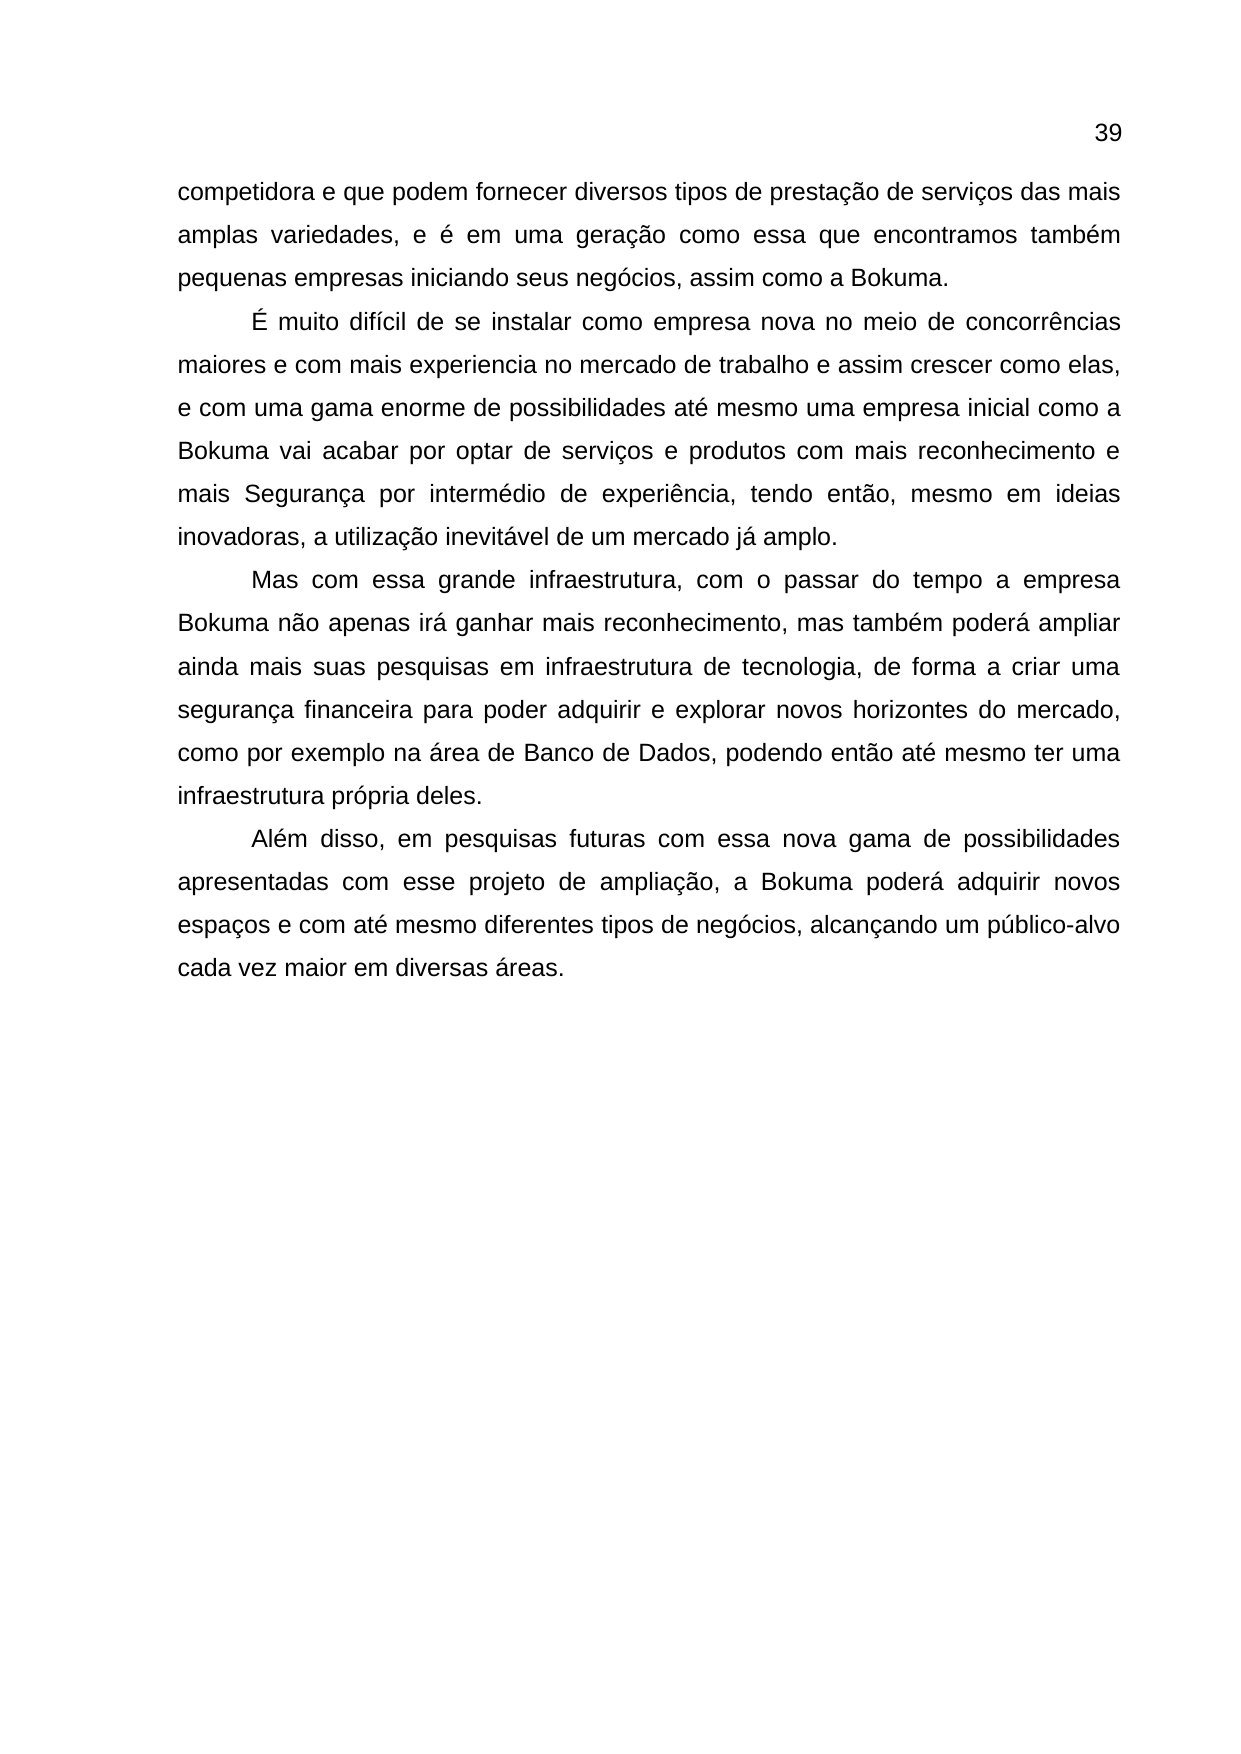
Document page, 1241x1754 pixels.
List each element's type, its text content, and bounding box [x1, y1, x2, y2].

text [177, 177, 1122, 292]
text É muito difícil de se instalar como empresa nova no meio de concorrências maiores e com mais experiencia no mercado de trabalho e assim crescer como elas, e com uma gama enorme de possibilidades até mesmo uma empresa inicial como a Bokuma vai acabar por optar de serviços e produtos com mais reconhecimento e mais Segurança por intermédio de experiência, tendo então, mesmo em ideias inovadoras, a utilização inevitável de um mercado já amplo. [177, 307, 1122, 551]
text Além disso, em pesquisas futuras com essa nova gama de possibilidades apresentadas com esse projeto de ampliação, a Bokuma poderá adquirir novos espaços e com até mesmo diferentes tipos de negócios, alcançando um público-alvo cada vez maior em diversas áreas. [177, 824, 1122, 982]
text Mas com essa grande infraestrutura, com o passar do tempo a empresa Bokuma não apenas irá ganhar mais reconhecimento, mas também poderá ampliar ainda mais suas pesquisas em infraestrutura de tecnologia, de forma a criar uma segurança financeira para poder adquirir e explorar novos horizontes do mercado, como por exemplo na área de Banco de Dados, podendo então até mesmo ter uma infraestrutura própria deles. [177, 565, 1122, 810]
